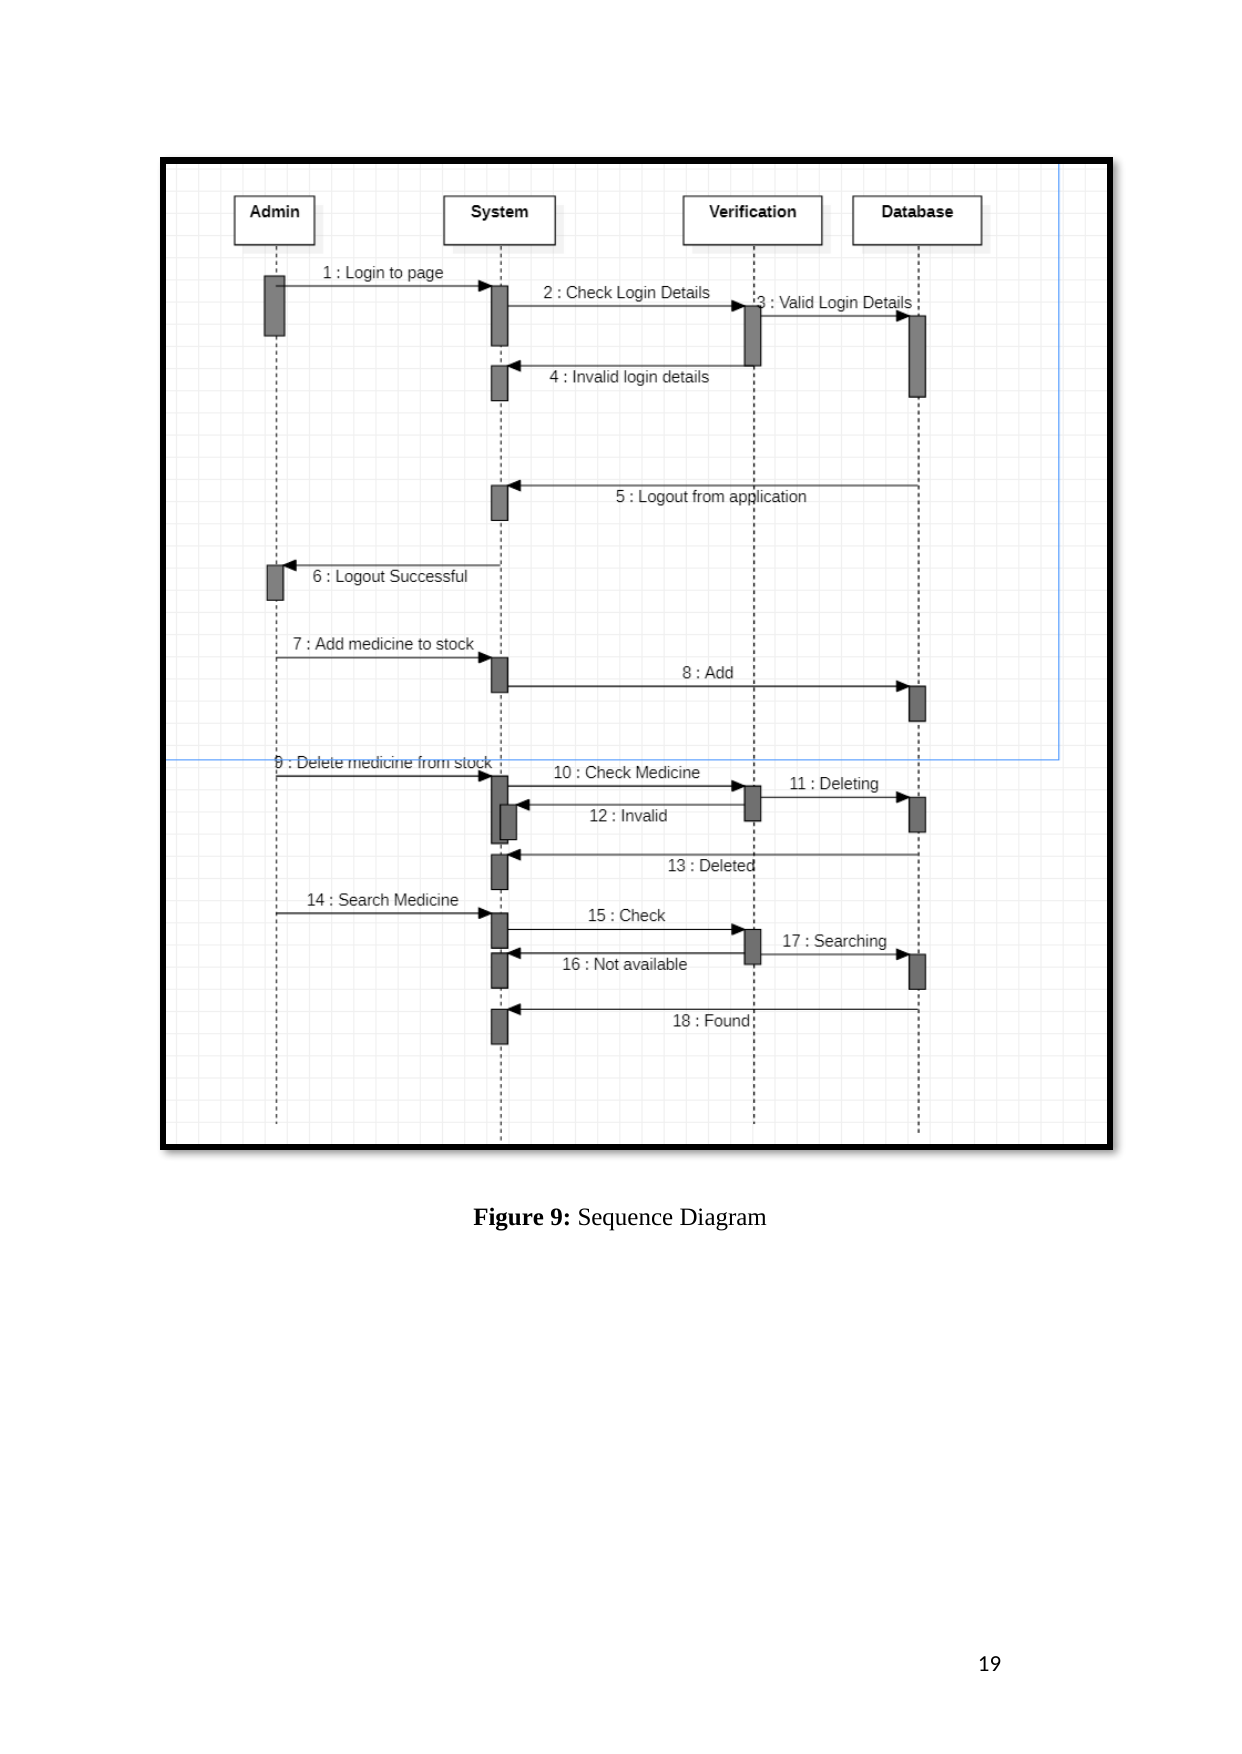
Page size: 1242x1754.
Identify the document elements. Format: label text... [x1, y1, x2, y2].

picture [166, 164, 1107, 1144]
text Figure 9: Sequence Diagram [473, 1202, 1088, 1230]
